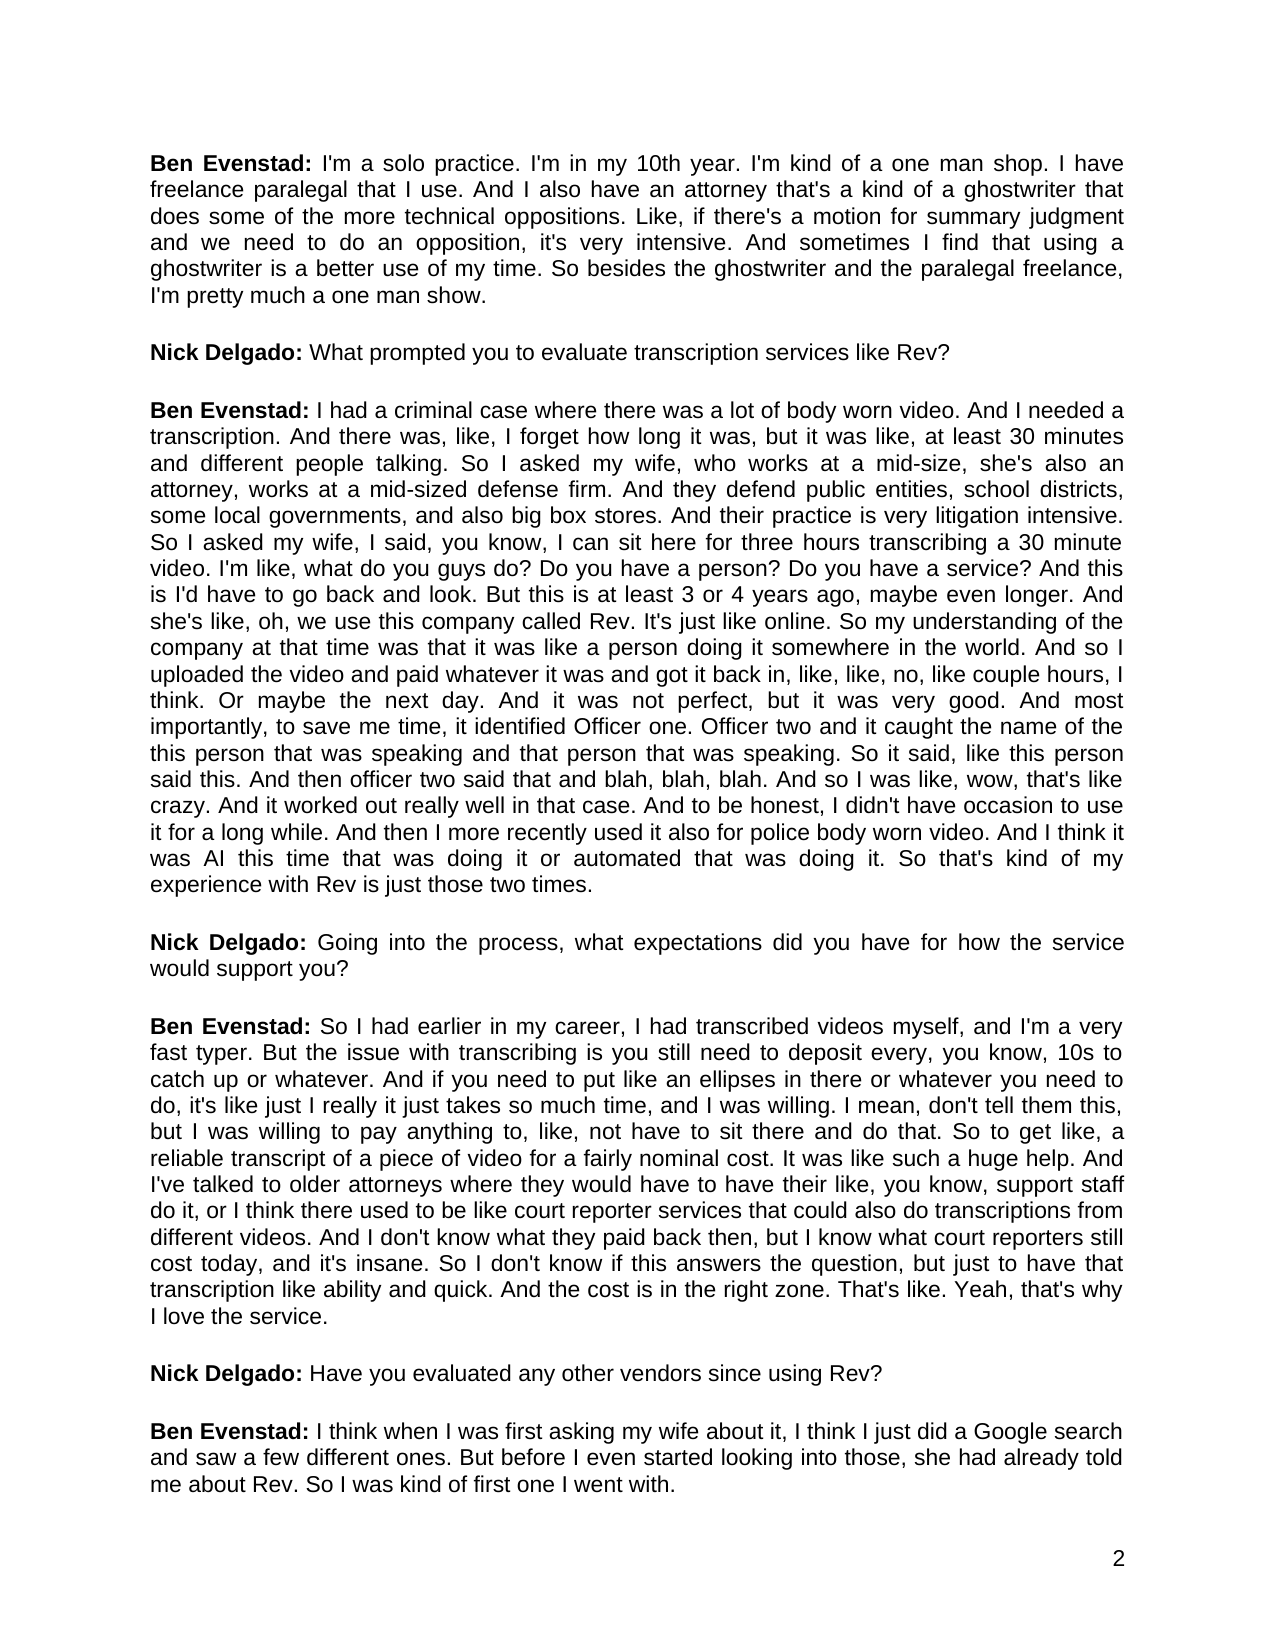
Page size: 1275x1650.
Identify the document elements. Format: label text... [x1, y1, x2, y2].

text Ben Evenstad: I had a criminal case where there was a lot of body worn video. And I needed a transcription. And there was, like, I forget how long it was, but it was like, at least 30 minutes and different people talking. So I asked my wife, who works at a mid-size, she's also an attorney, works at a mid-sized defense firm. And they defend public entities, school districts, some local governments, and also big box stores. And their practice is very litigation intensive. So I asked my wife, I said, you know, I can sit here for three hours transcribing a 30 minute video. I'm like, what do you guys do? Do you have a person? Do you have a service? And this is I'd have to go back and look. But this is at least 3 or 4 years ago, maybe even longer. And she's like, oh, we use this company called Rev. It's just like online. So my understanding of the company at that time was that it was like a person doing it somewhere in the world. And so I uploaded the video and paid whatever it was and got it back in, like, like, no, like couple hours, I think. Or maybe the next day. And it was not perfect, but it was very good. And most importantly, to save me time, it identified Officer one. Officer two and it caught the name of the this person that was speaking and that person that was speaking. So it said, like this person said this. And then officer two said that and blah, blah, blah. And so I was like, wow, that's like crazy. And it worked out really well in that case. And to be honest, I didn't have occasion to use it for a long while. And then I more recently used it also for police body worn video. And I think it was AI this time that was doing it or automated that was doing it. So that's kind of my experience with Rev is just those two times. [150, 397, 1125, 898]
text Ben Evenstad: I think when I was first asking my wife about it, I think I just did a Google search and saw a few different ones. But before I even started looking into those, she had already told me about Rev. So I was kind of first one I went with. [150, 1418, 1125, 1497]
text Nick Delgado: Have you evaluated any other vendors since using Rev? [150, 1360, 1125, 1387]
text Ben Evenstad: I'm a solo practice. I'm in my 10th year. I'm kind of a one man shop. I have freelance paralegal that I use. And I also have an attorney that's a kind of a ghostwriter that does some of the more technical oppositions. Like, if there's a motion for summary judgment and we need to do an opposition, it's very intensive. And sometimes I find that using a ghostwriter is a better use of my time. So besides the ghostwriter and the paralegal freelance, I'm pretty much a one man show. [150, 150, 1125, 308]
text Nick Delgado: Going into the process, what expectations did you have for how the service would support you? [150, 929, 1125, 982]
text Ben Evenstad: So I had earlier in my career, I had transcribed videos myself, and I'm a very fast typer. But the issue with transcribing is you still need to deposit every, you know, 10s to catch up or whatever. And if you need to put like an ellipses in there or whatever you need to do, it's like just I really it just takes so much time, and I was willing. I mean, don't tell them this, but I was willing to pay anything to, like, not have to sit there and do that. So to get like, a reliable transcript of a piece of video for a fairly nominal cost. It was like such a huge help. And I've talked to older attorneys where they would have to have their like, you know, support staff do it, or I think there used to be like court reporter services that could also do transcriptions from different videos. And I don't know what they paid back then, but I know what court reporters still cost today, and it's insane. So I don't know if this answers the question, but just to have that transcription like ability and quick. And the cost is in the right zone. That's like. Yeah, that's why I love the service. [150, 1013, 1125, 1329]
text Nick Delgado: What prompted you to evaluate transcription services like Rev? [150, 339, 1125, 366]
